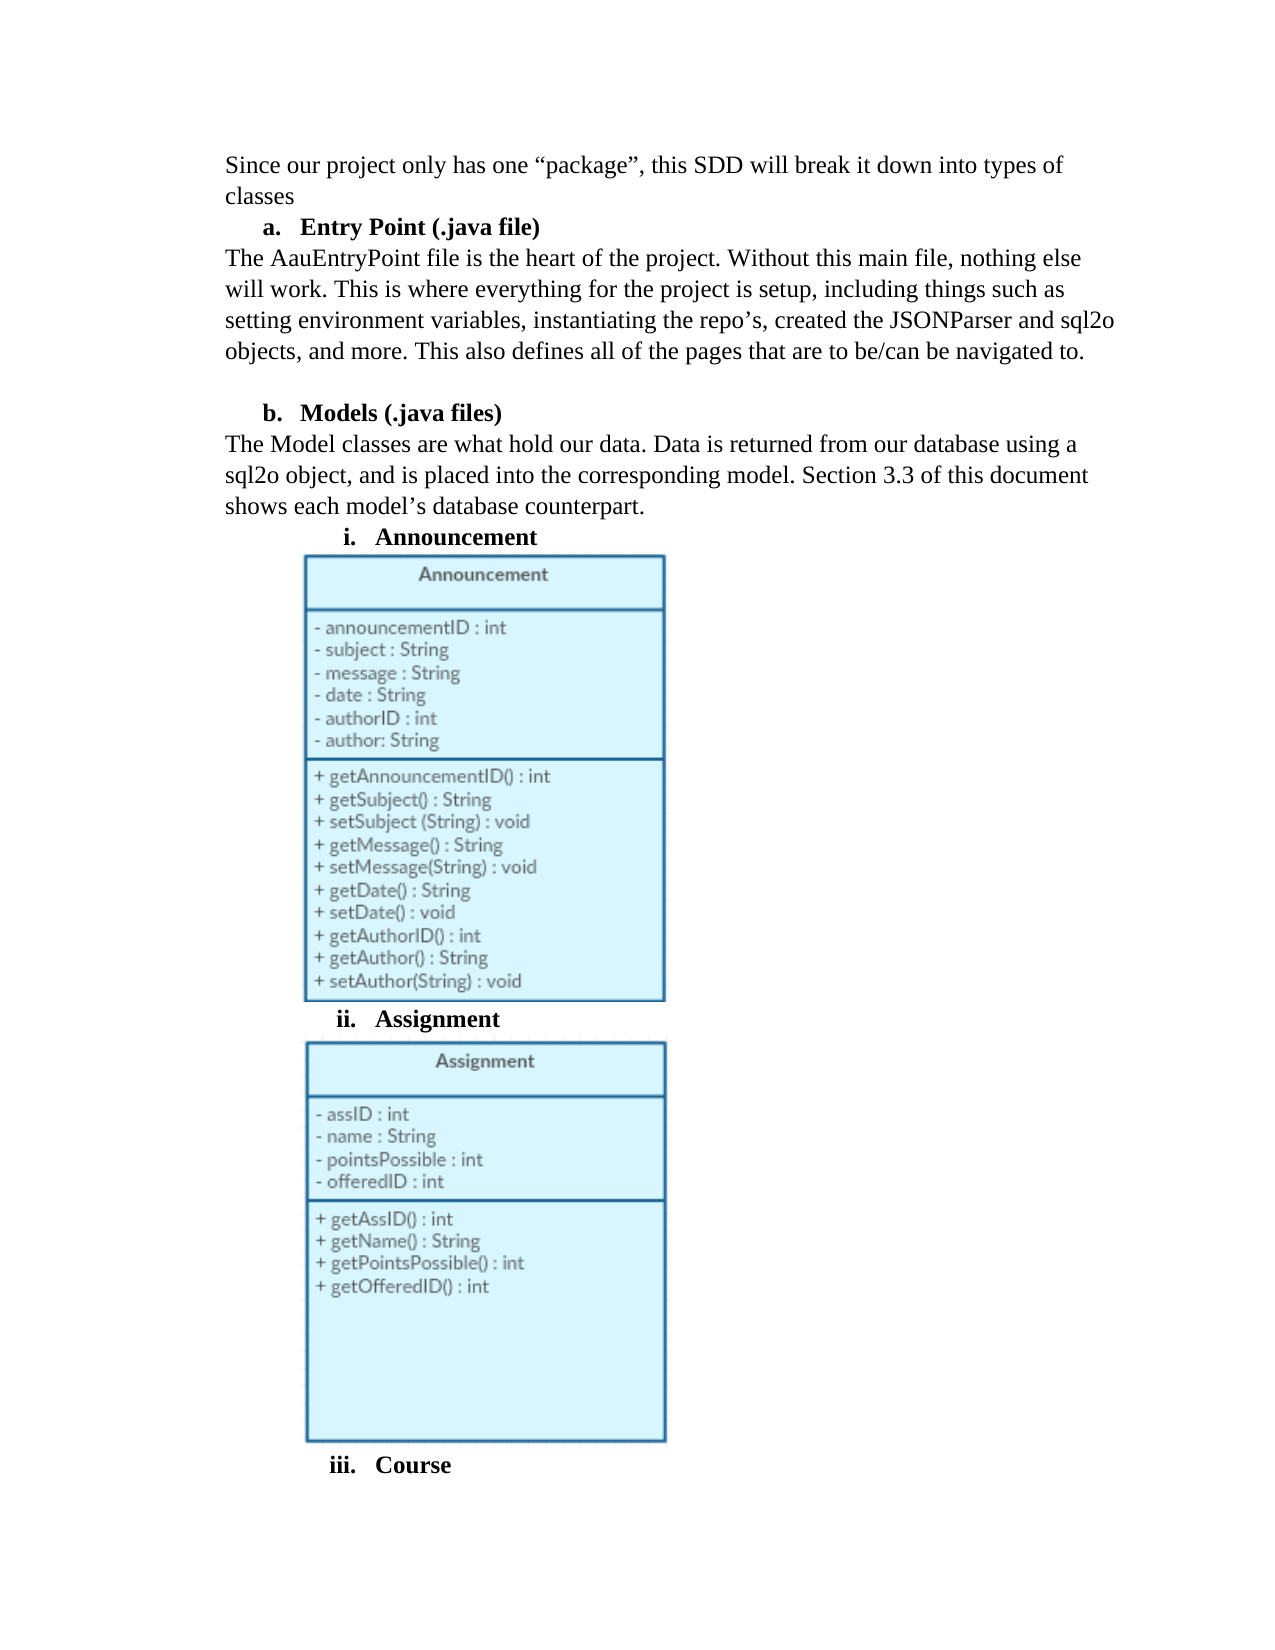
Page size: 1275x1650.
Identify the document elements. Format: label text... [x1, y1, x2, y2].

list Assignment [356, 1004, 1125, 1033]
picture [300, 553, 671, 1002]
picture [300, 1035, 672, 1448]
text The AauEntryPoint file is the heart of the project. Without this main file, nothing else will work. This is where everything for the project is setup, including things such as setting environment variables, instantiating the repo’s, created the JSONParser and sql2o objects, and more. This also defines all of the pages that are to be/can be navigated to. [225, 243, 1125, 365]
list Entry Point (.java file) [262, 212, 1125, 241]
text Since our project only has one “package”, this SDD will break it down into types of classes [225, 150, 1125, 210]
list Announcement [356, 522, 1125, 551]
text The Model classes are what hold our data. Data is returned from our database using a sql2o object, and is placed into the corresponding model. Section 3.3 of this document shows each model’s database counterpart. [225, 429, 1125, 520]
list Models (.java files) [262, 398, 1125, 427]
list Course [356, 1450, 1125, 1479]
